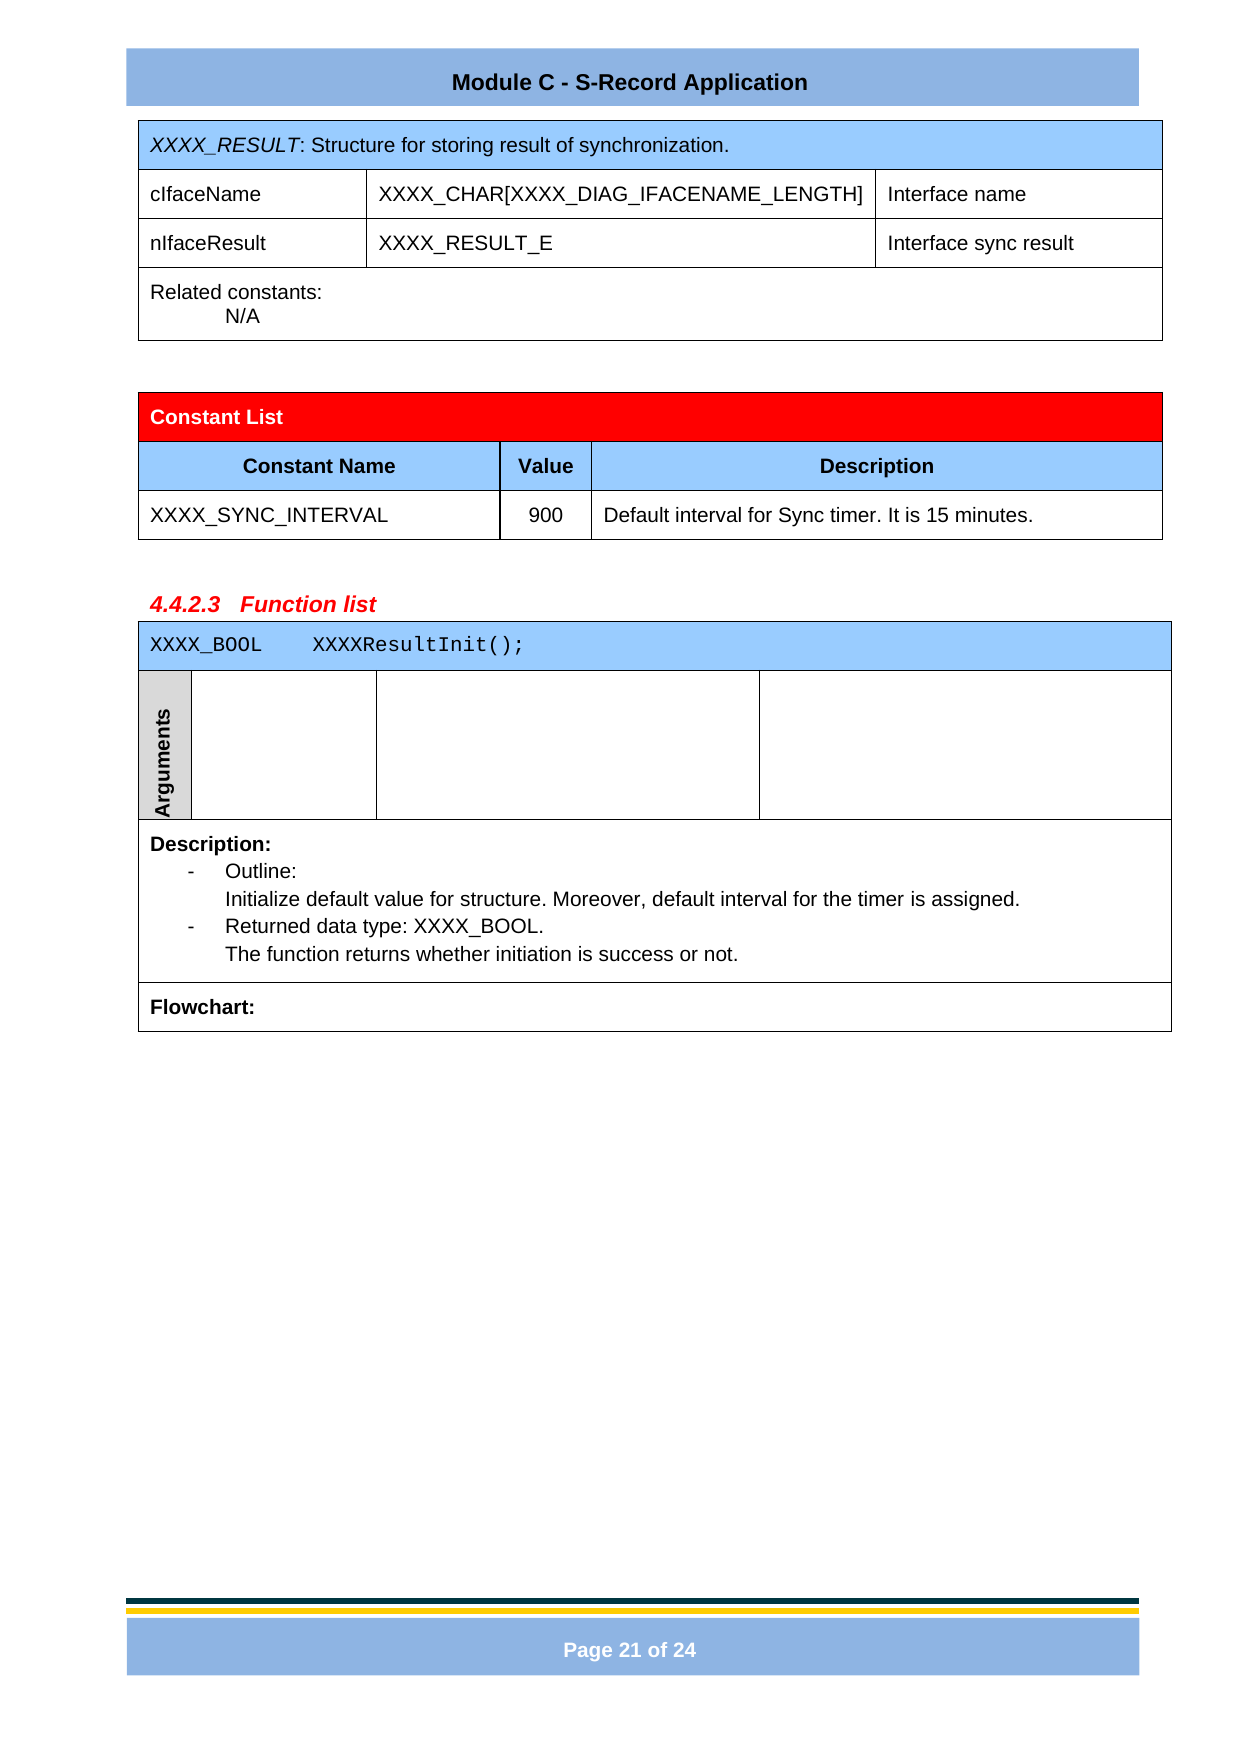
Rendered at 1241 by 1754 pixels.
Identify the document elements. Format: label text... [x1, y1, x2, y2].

table_cell Constant Name [139, 442, 499, 490]
table_cell [192, 671, 376, 819]
table_cell XXXX_CHAR[XXXX_DIAG_IFACENAME_LENGTH] [367, 170, 875, 218]
table_cell Description [592, 442, 1162, 490]
table_cell 900 [501, 491, 591, 539]
table_cell XXXX_SYNC_INTERVAL [139, 491, 499, 539]
table_cell Description: Outline: Initialize default value for structure. Moreover, default interval for the timer is assigned. Returned data type: XXXX_BOOL. The function returns whether initiation is success or not. [139, 820, 1171, 982]
table_cell Flowchart: [139, 983, 1171, 1031]
table_cell Arguments [139, 671, 191, 819]
subtitle Function list [150, 591, 1120, 617]
table_cell Value [501, 442, 591, 490]
table_cell Interface name [876, 170, 1162, 218]
table_cell nIfaceResult [139, 219, 366, 267]
table_cell Interface sync result [876, 219, 1162, 267]
table_cell [377, 671, 759, 819]
table_cell Related constants: N/A [139, 268, 1162, 340]
table_cell [760, 671, 1171, 819]
table_cell Default interval for Sync timer. It is 15 minutes. [592, 491, 1162, 539]
table_cell cIfaceName [139, 170, 366, 218]
table_header XXXX_BOOL XXXXResultInit(); [139, 622, 1171, 670]
table_header Constant List [139, 393, 1162, 441]
table_header XXXX_RESULT: Structure for storing result of synchronization. [139, 121, 1162, 169]
table_cell XXXX_RESULT_E [367, 219, 875, 267]
